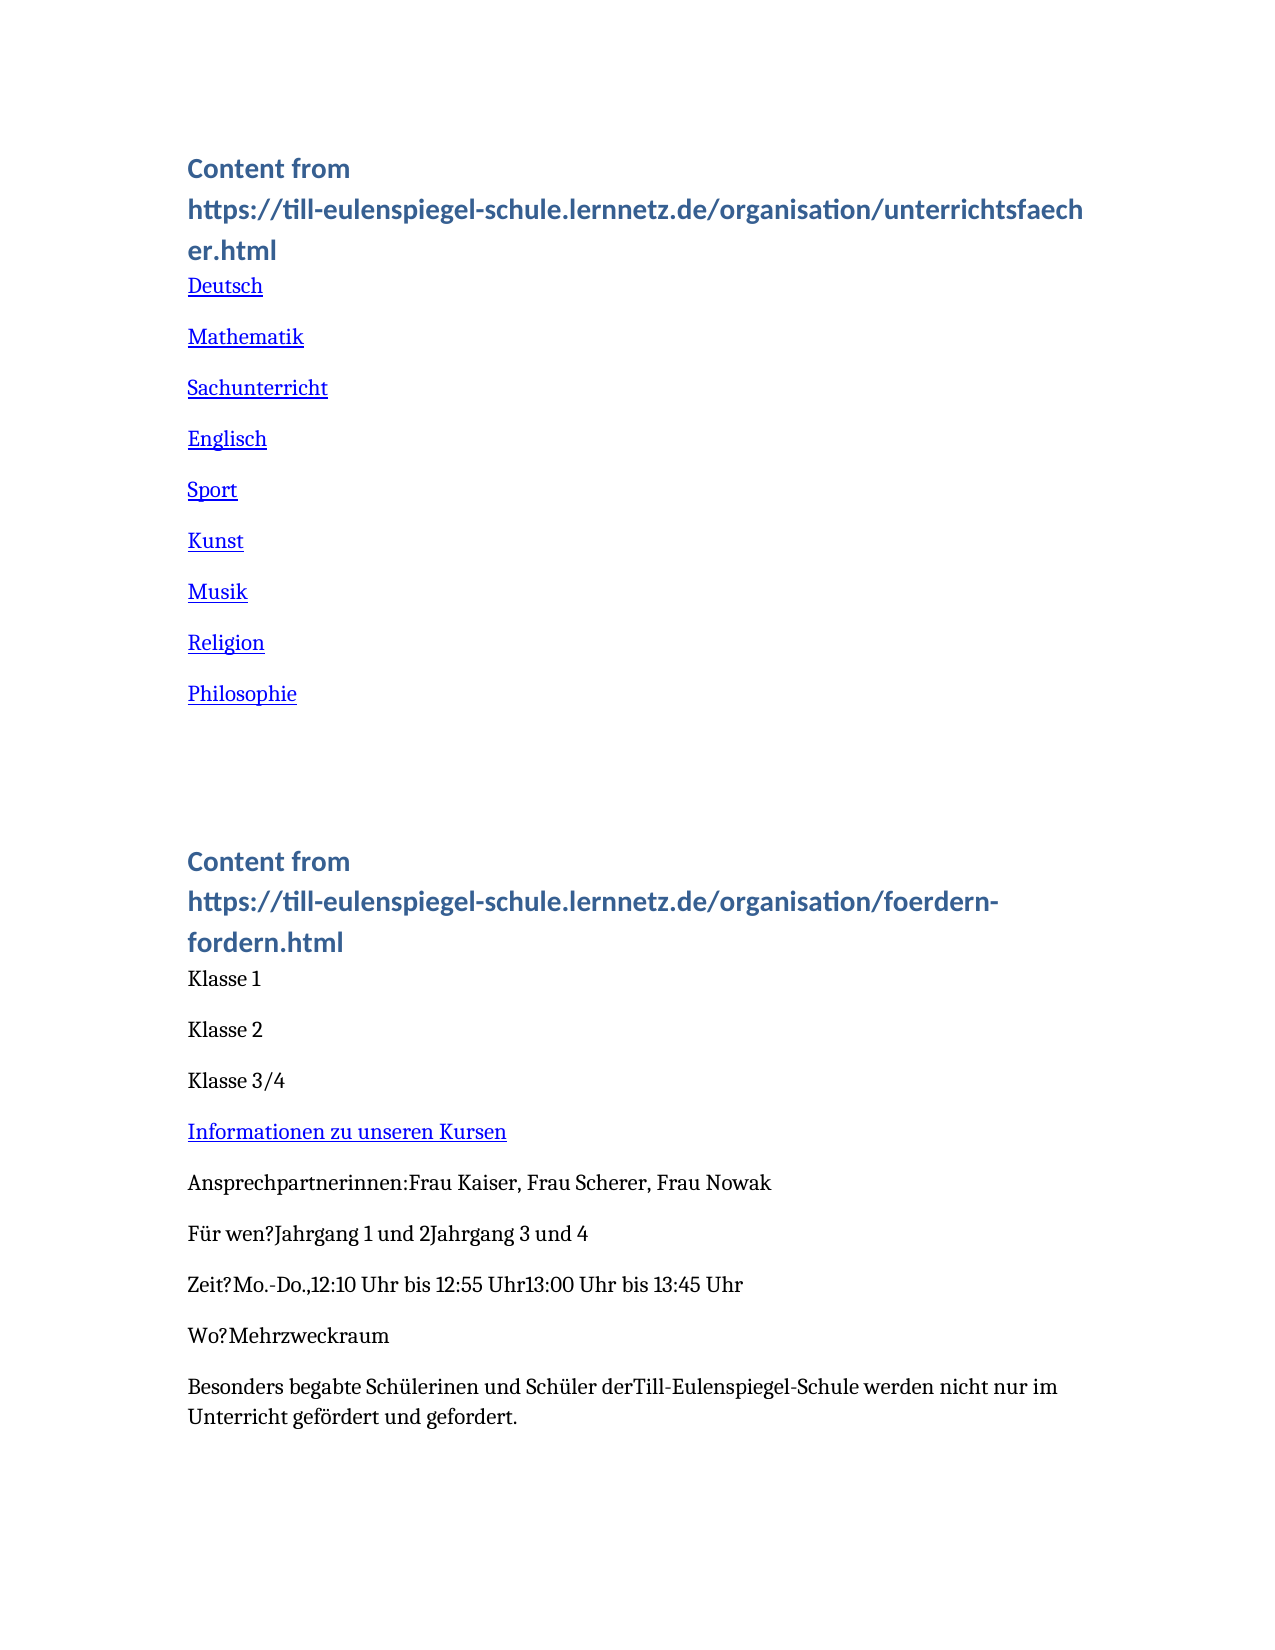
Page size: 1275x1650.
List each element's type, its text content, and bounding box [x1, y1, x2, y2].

text Klasse 2 [187, 1016, 1087, 1043]
text Sachunterricht [187, 375, 1087, 401]
text Deutsch [187, 273, 1087, 299]
text Mathematik [187, 324, 1087, 350]
subtitle Content from https://till-eulenspiegel-schule.lernnetz.de/organisation/unterrichtsfaecher.html [187, 150, 1087, 267]
text Besonders begabte Schülerinen und Schüler derTill-Eulenspiegel-Schule werden nicht nur im Unterricht gefördert und gefordert. [187, 1374, 1087, 1430]
text Informationen zu unseren Kursen [187, 1118, 1087, 1145]
text Philosophie [187, 681, 1087, 707]
text Religion [187, 630, 1087, 656]
text Sport [187, 477, 1087, 503]
text Musik [187, 579, 1087, 605]
text Englisch [187, 426, 1087, 452]
text Wo?Mehrzweckraum [187, 1323, 1087, 1349]
text Klasse 1 [187, 965, 1087, 992]
text Kunst [187, 528, 1087, 554]
text Klasse 3/4 [187, 1067, 1087, 1094]
text Ansprechpartnerinnen:Frau Kaiser, Frau Scherer, Frau Nowak [187, 1169, 1087, 1196]
text Zeit?Mo.-Do.,12:10 Uhr bis 12:55 Uhr13:00 Uhr bis 13:45 Uhr [187, 1272, 1087, 1298]
text Für wen?Jahrgang 1 und 2Jahrgang 3 und 4 [187, 1221, 1087, 1247]
subtitle Content from https://till-eulenspiegel-schule.lernnetz.de/organisation/foerdern-fordern.html [187, 843, 1087, 960]
